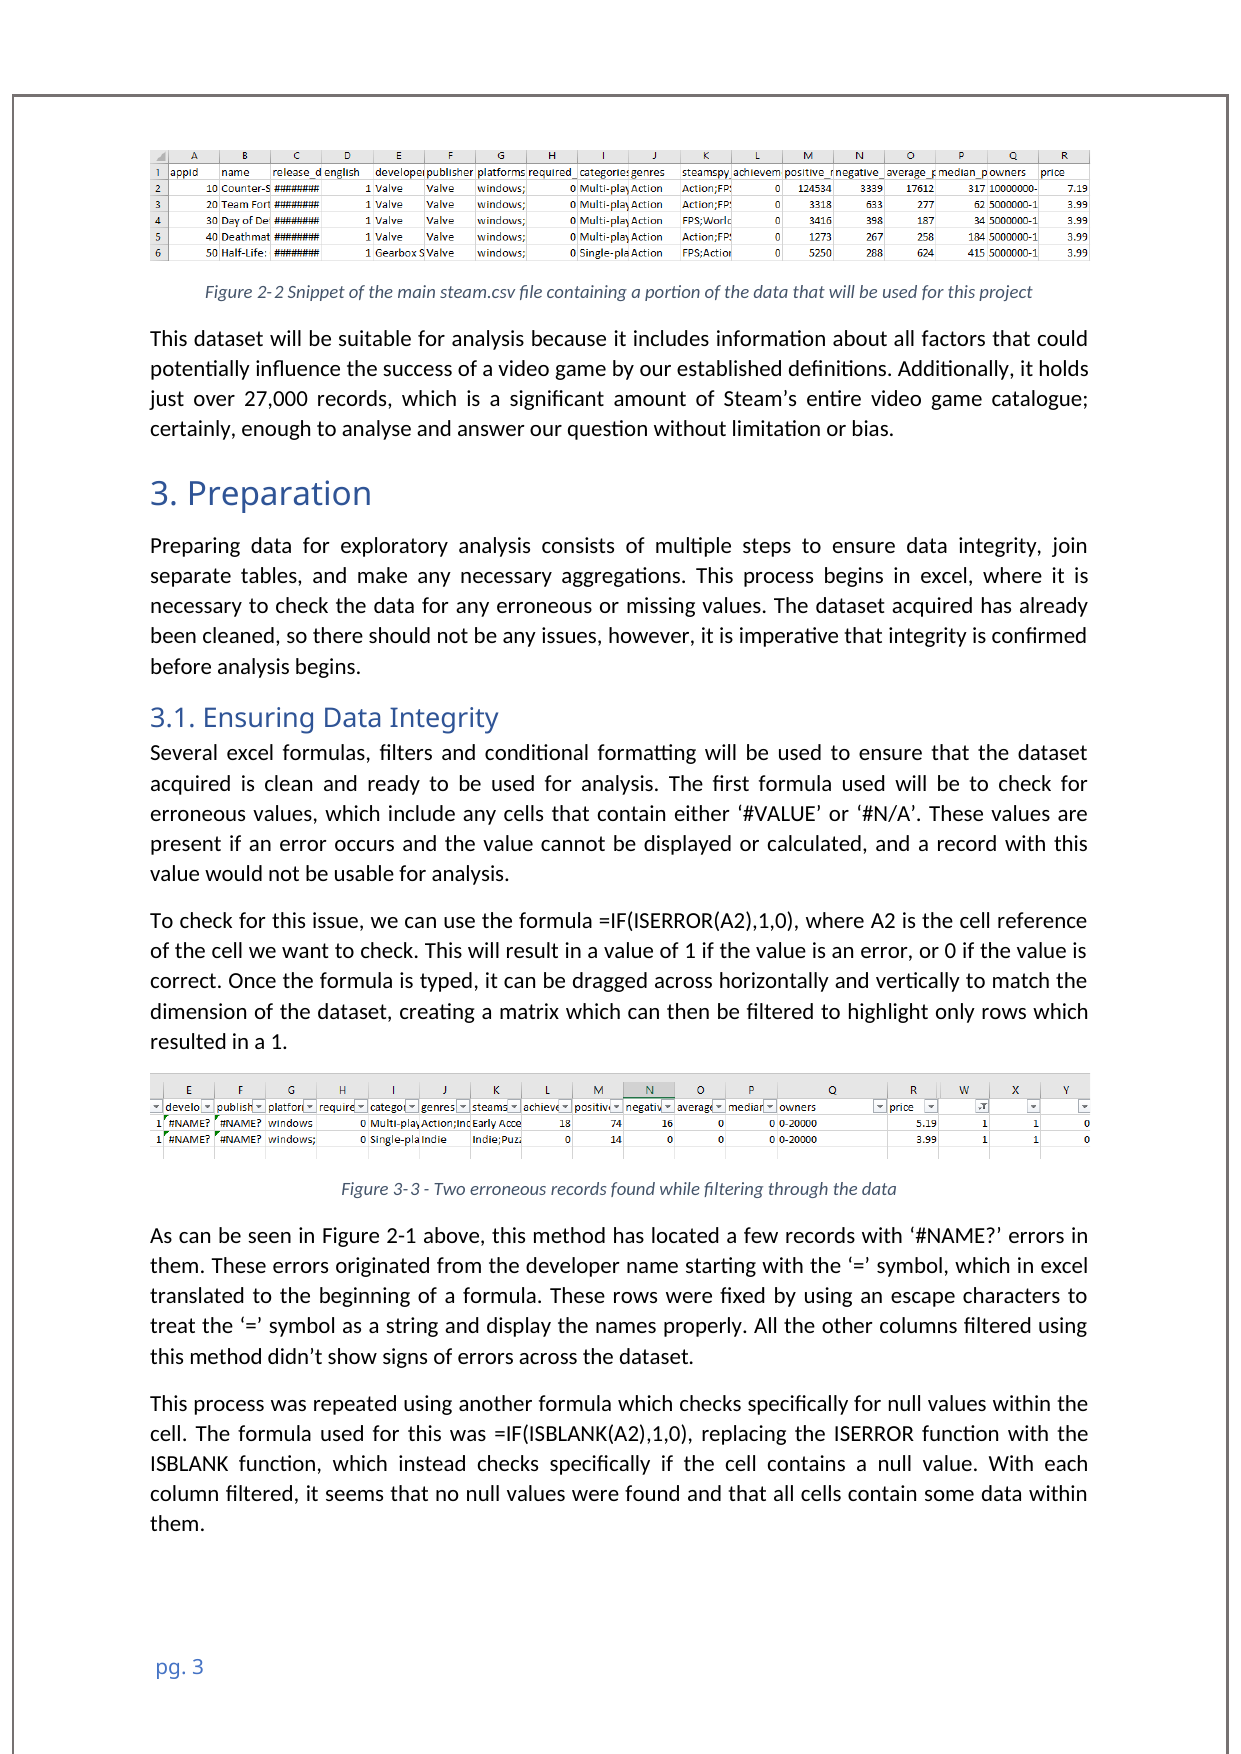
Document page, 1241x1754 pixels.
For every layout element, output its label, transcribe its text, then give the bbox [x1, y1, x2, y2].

text As can be seen in Figure 2-1 above, this method has located a few records with ‘#NAME?’ errors in them. These errors originated from the developer name starting with the ‘=’ symbol, which in excel translated to the beginning of a formula. These rows were fixed by using an escape characters to treat the ‘=’ symbol as a string and display the names properly. All the other columns filtered using this method didn’t show signs of errors across the dataset. [150, 1221, 1090, 1370]
text This process was repeated using another formula which checks specifically for null values within the cell. The formula used for this was =IF(ISBLANK(A2),1,0), replacing the ISERROR function with the ISBLANK function, which instead checks specifically if the cell contains a null value. With each column filtered, it seems that no null values were found and that all cells contain some data within them. [150, 1389, 1090, 1538]
subtitle Ensuring Data Integrity [150, 699, 1090, 736]
text To check for this issue, we can use the formula =IF(ISERROR(A2),1,0), where A2 is the cell reference of the cell we want to check. This will result in a value of 1 if the value is an error, or 0 if the value is correct. Once the formula is typed, it can be dragged across horizontally and vertically to match the dimension of the dataset, creating a matrix which can then be filtered to highlight only rows which resulted in a 1. [150, 906, 1090, 1055]
subtitle Preparation [150, 469, 1090, 515]
text Several excel formulas, filters and conditional formatting will be used to ensure that the dataset acquired is clean and ready to be used for analysis. The first formula used will be to check for erroneous values, which include any cells that contain either ‘#VALUE’ or ‘#N/A’. These values are present if an error occurs and the value cannot be displayed or calculated, and a record with this value would not be usable for analysis. [150, 738, 1090, 887]
picture [150, 150, 1091, 261]
picture [150, 1073, 1091, 1159]
text This dataset will be suitable for analysis because it includes information about all factors that could potentially influence the success of a video game by our established definitions. Additionally, it holds just over 27,000 records, which is a significant amount of Steam’s entire video game catalogue; certainly, enough to analyse and answer our question without limitation or bias. [150, 324, 1090, 442]
text Preparing data for exploratory analysis consists of multiple steps to ensure data integrity, join separate tables, and make any necessary aggregations. This process begins in excel, where it is necessary to check the data for any erroneous or missing values. The dataset acquired has already been cleaned, so there should not be any issues, however, it is imperative that integrity is confirmed before analysis begins. [150, 531, 1090, 680]
